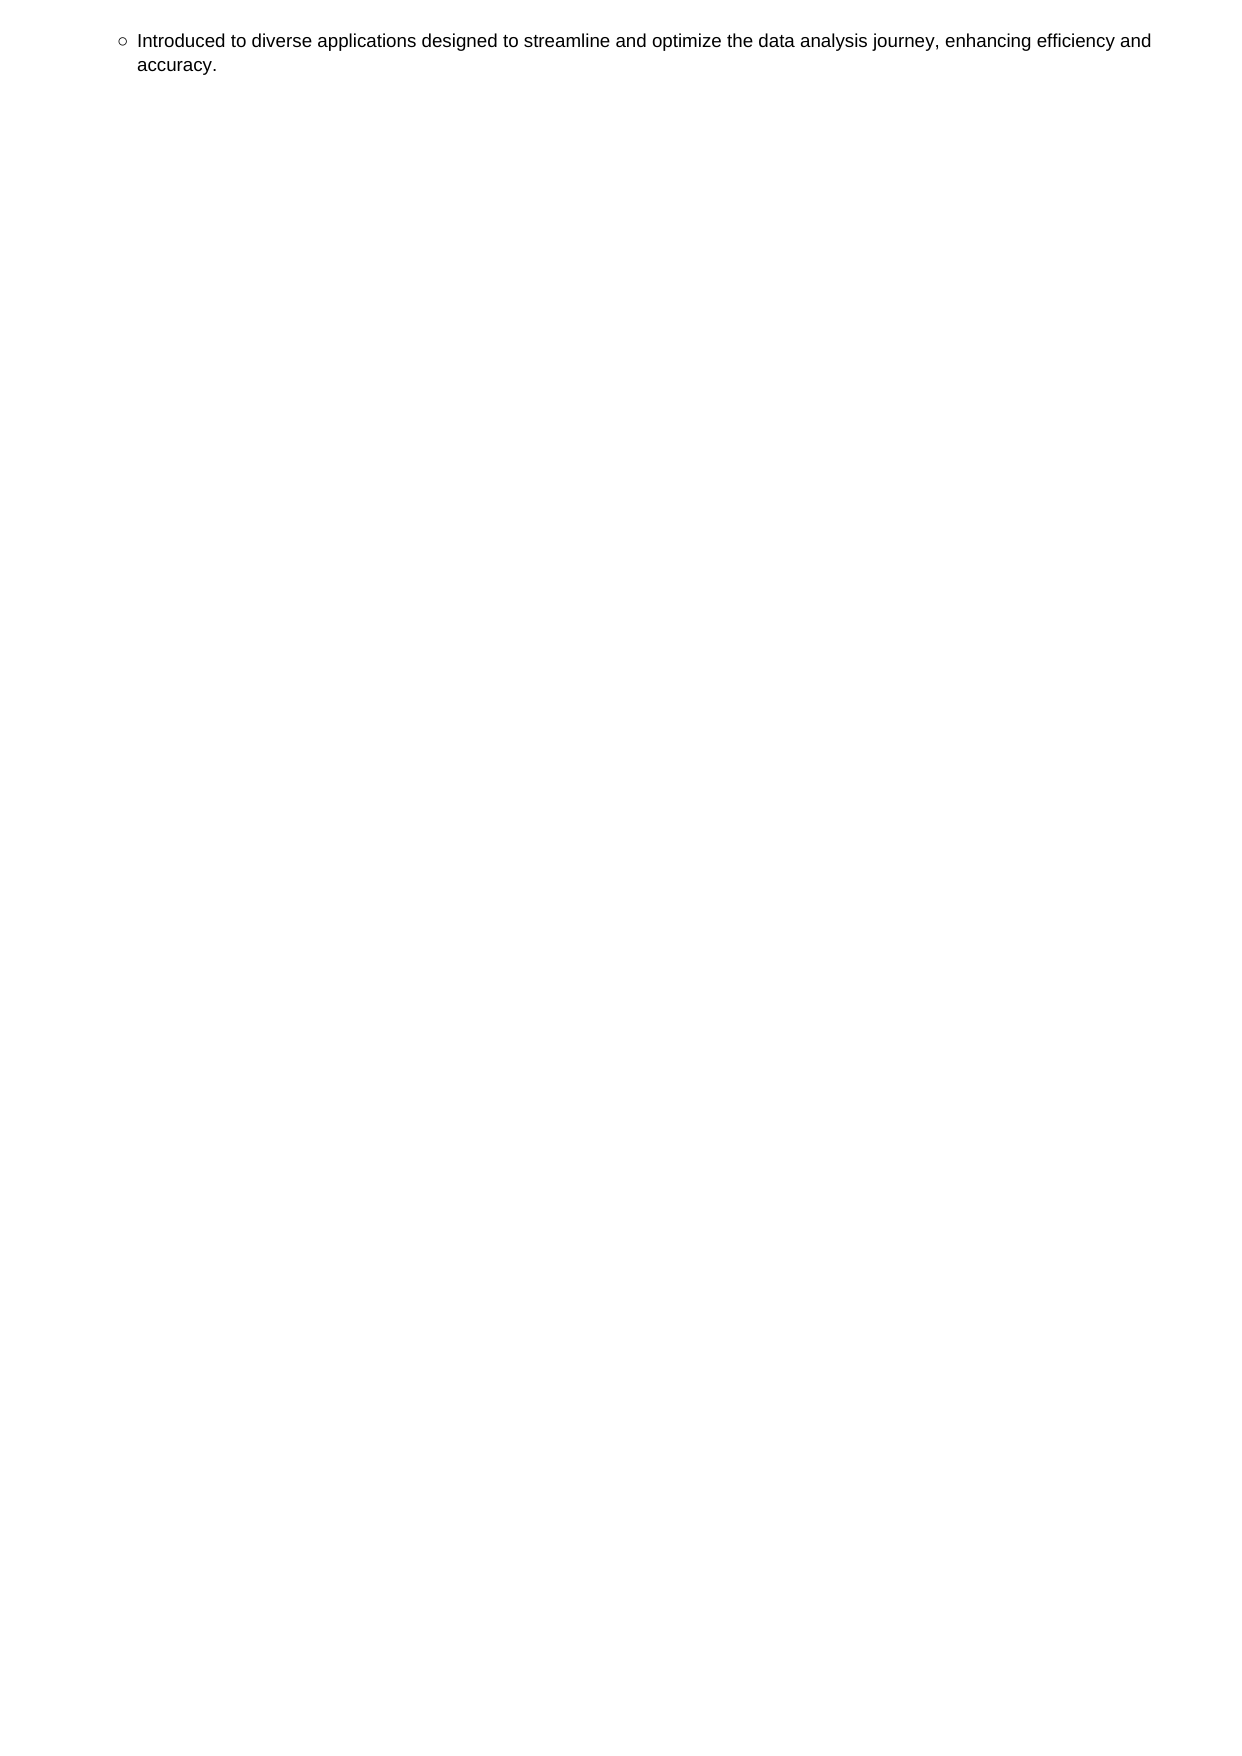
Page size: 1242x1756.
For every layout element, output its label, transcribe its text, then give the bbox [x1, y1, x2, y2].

list Introduced to diverse applications designed to streamline and optimize the data analysis journey, enhancing efficiency and accuracy. [117, 29, 1182, 76]
